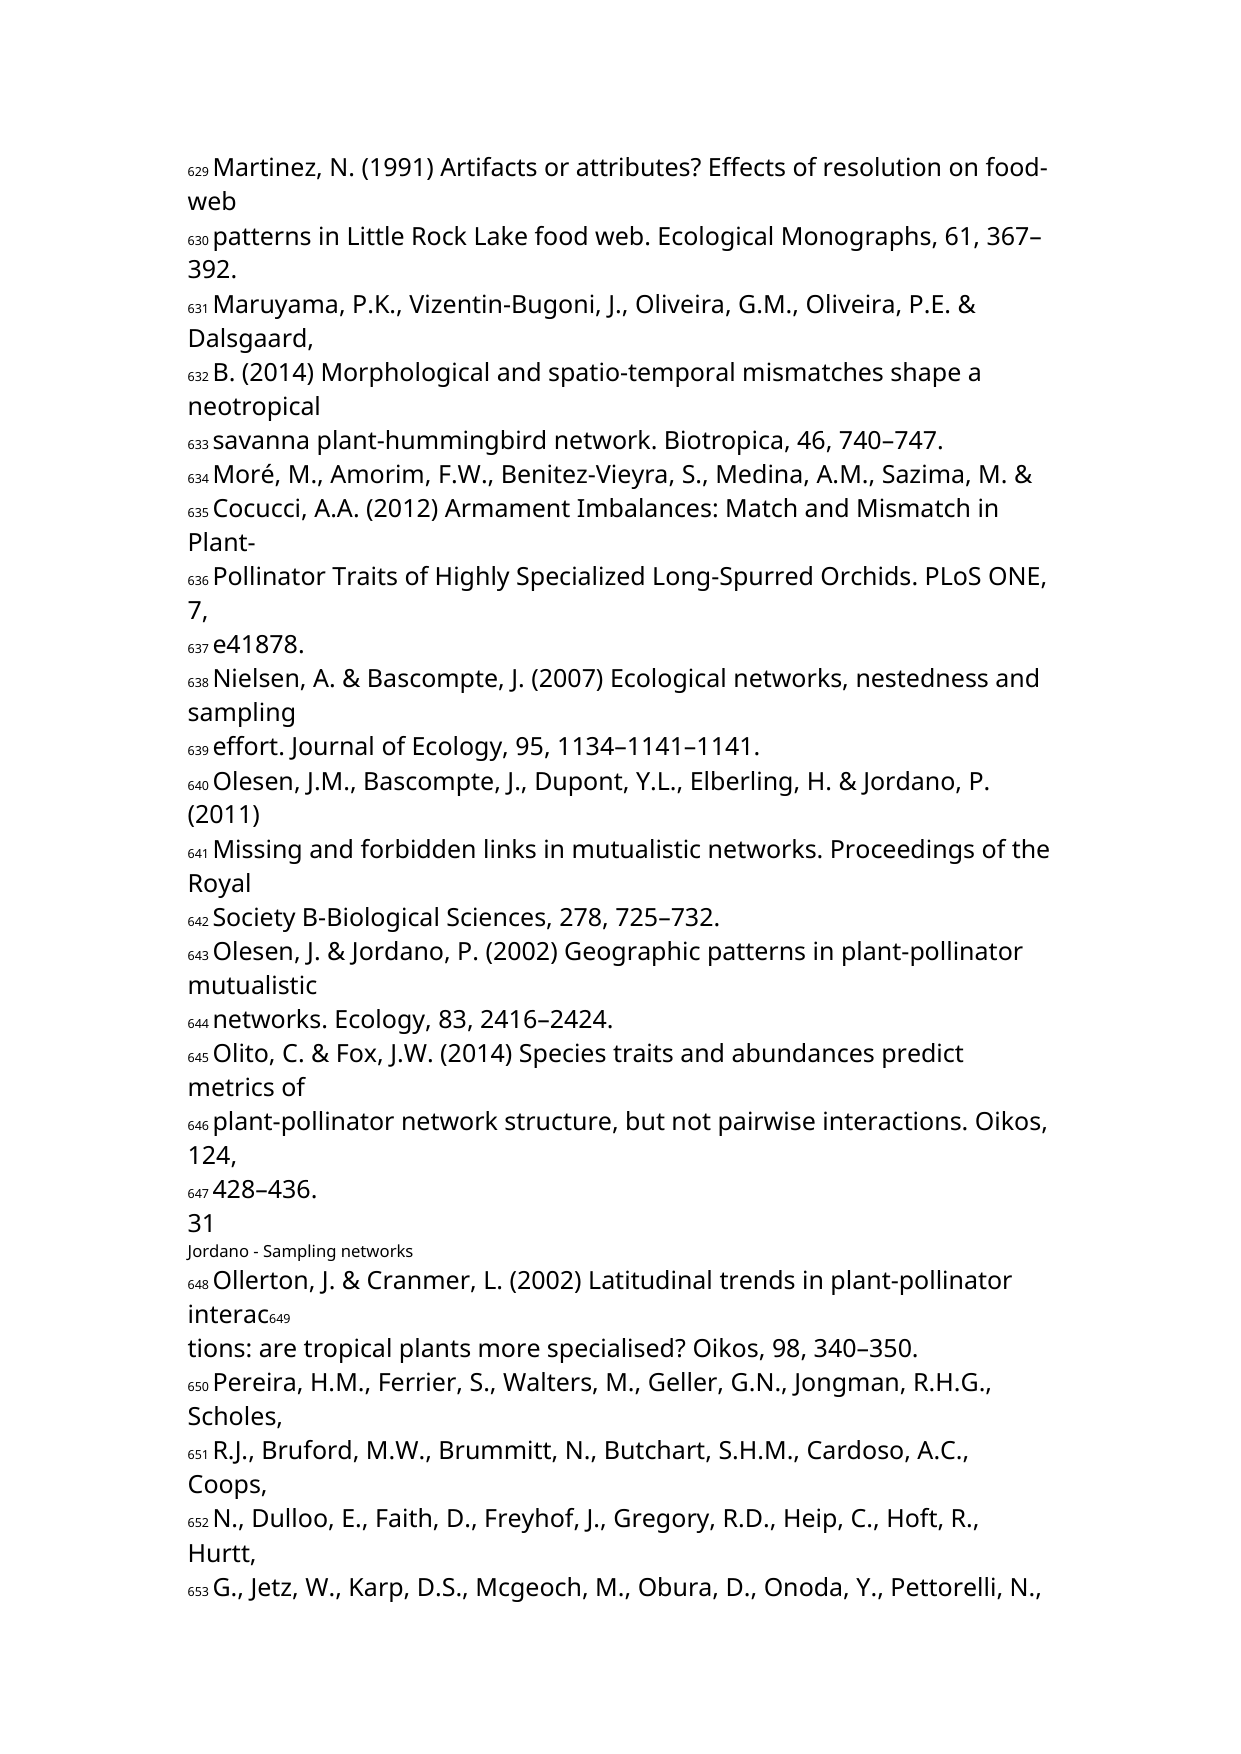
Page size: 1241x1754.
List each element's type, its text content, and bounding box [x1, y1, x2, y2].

text 629 Martinez, N. (1991) Artifacts or attributes? Effects of resolution on food-web [187, 150, 1053, 218]
text 31 [187, 1206, 1053, 1240]
text 637 e41878. [187, 627, 1053, 661]
text 646 plant-pollinator network structure, but not pairwise interactions. Oikos, 124, [187, 1104, 1053, 1172]
text 636 Pollinator Traits of Highly Specialized Long-Spurred Orchids. PLoS ONE, 7, [187, 559, 1053, 627]
text 631 Maruyama, P.K., Vizentin-Bugoni, J., Oliveira, G.M., Oliveira, P.E. & Dalsgaard, [187, 286, 1053, 354]
text 650 Pereira, H.M., Ferrier, S., Walters, M., Geller, G.N., Jongman, R.H.G., Scholes, [187, 1365, 1053, 1433]
text 644 networks. Ecology, 83, 2416–2424. [187, 1002, 1053, 1036]
text 641 Missing and forbidden links in mutualistic networks. Proceedings of the Royal [187, 831, 1053, 899]
text 651 R.J., Bruford, M.W., Brummitt, N., Butchart, S.H.M., Cardoso, A.C., Coops, [187, 1433, 1053, 1501]
text 639 effort. Journal of Ecology, 95, 1134–1141–1141. [187, 729, 1053, 763]
text Jordano - Sampling networks [187, 1240, 1053, 1263]
text 635 Cocucci, A.A. (2012) Armament Imbalances: Match and Mismatch in Plant- [187, 491, 1053, 559]
text 645 Olito, C. & Fox, J.W. (2014) Species traits and abundances predict metrics of [187, 1036, 1053, 1104]
text 632 B. (2014) Morphological and spatio-temporal mismatches shape a neotropical [187, 354, 1053, 422]
text 653 G., Jetz, W., Karp, D.S., Mcgeoch, M., Obura, D., Onoda, Y., Pettorelli, N., [187, 1569, 1053, 1603]
text 638 Nielsen, A. & Bascompte, J. (2007) Ecological networks, nestedness and sampling [187, 661, 1053, 729]
text 648 Ollerton, J. & Cranmer, L. (2002) Latitudinal trends in plant-pollinator interac649 [187, 1263, 1053, 1331]
text 642 Society B-Biological Sciences, 278, 725–732. [187, 899, 1053, 933]
text 634 Moré, M., Amorim, F.W., Benitez-Vieyra, S., Medina, A.M., Sazima, M. & [187, 457, 1053, 491]
text 643 Olesen, J. & Jordano, P. (2002) Geographic patterns in plant-pollinator mutualistic [187, 933, 1053, 1002]
text 630 patterns in Little Rock Lake food web. Ecological Monographs, 61, 367–392. [187, 218, 1053, 286]
text 640 Olesen, J.M., Bascompte, J., Dupont, Y.L., Elberling, H. & Jordano, P. (2011) [187, 763, 1053, 831]
text 633 savanna plant-hummingbird network. Biotropica, 46, 740–747. [187, 422, 1053, 457]
text 647 428–436. [187, 1172, 1053, 1206]
text tions: are tropical plants more specialised? Oikos, 98, 340–350. [187, 1331, 1053, 1365]
text 652 N., Dulloo, E., Faith, D., Freyhof, J., Gregory, R.D., Heip, C., Hoft, R., Hurtt, [187, 1501, 1053, 1569]
